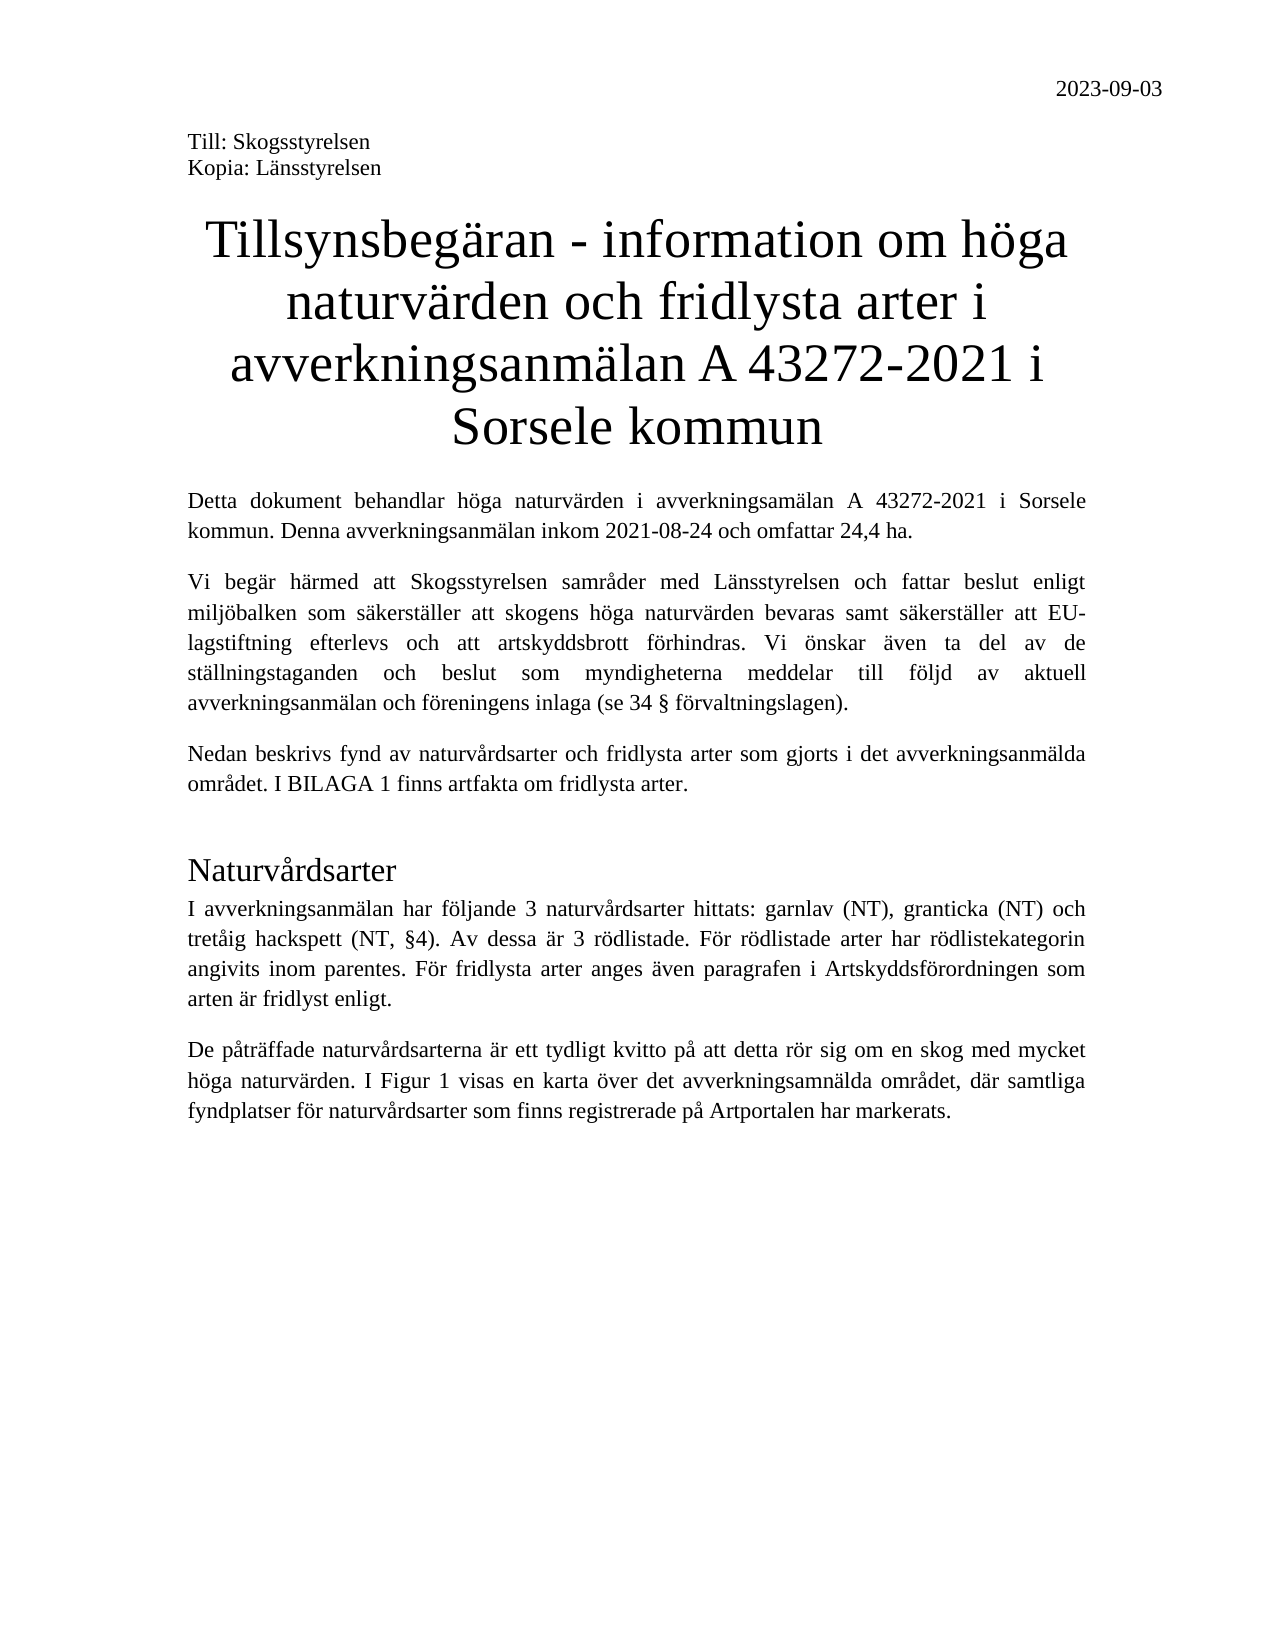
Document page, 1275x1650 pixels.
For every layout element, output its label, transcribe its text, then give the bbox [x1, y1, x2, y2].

text I avverkningsanmälan har följande 3 naturvårdsarter hittats: garnlav (NT), granticka (NT) och tretåig hackspett (NT, §4). Av dessa är 3 rödlistade. För rödlistade arter har rödlistekategorin angivits inom parentes. För fridlysta arter anges även paragrafen i Artskyddsförordningen som arten är fridlyst enligt. [187, 895, 1087, 1012]
text Detta dokument behandlar höga naturvärden i avverkningsamälan A 43272-2021 i Sorsele kommun. Denna avverkningsanmälan inkom 2021-08-24 och omfattar 24,4 ha. [187, 487, 1087, 544]
text Vi begär härmed att Skogsstyrelsen samråder med Länsstyrelsen och fattar beslut enligt miljöbalken som säkerställer att skogens höga naturvärden bevaras samt säkerställer att EU-lagstiftning efterlevs och att artskyddsbrott förhindras. Vi önskar även ta del av de ställningstaganden och beslut som myndigheterna meddelar till följd av aktuell avverkningsanmälan och föreningens inlaga (se 34 § förvaltningslagen). [187, 568, 1087, 716]
text Nedan beskrivs fynd av naturvårdsarter och fridlysta arter som gjorts i det avverkningsanmälda området. I BILAGA 1 finns artfakta om fridlysta arter. [187, 740, 1087, 797]
text De påträffade naturvårdsarterna är ett tydligt kvitto på att detta rör sig om en skog med mycket höga naturvärden. I Figur 1 visas en karta över det avverkningsamnälda området, där samtliga fyndplatser för naturvårdsarter som finns registrerade på Artportalen har markerats. [187, 1036, 1087, 1123]
title Tillsynsbegäran - information om höga naturvärden och fridlysta arter i avverkningsanmälan A 43272-2021 i Sorsele kommun [187, 207, 1087, 456]
subtitle Naturvårdsarter [187, 851, 1087, 889]
